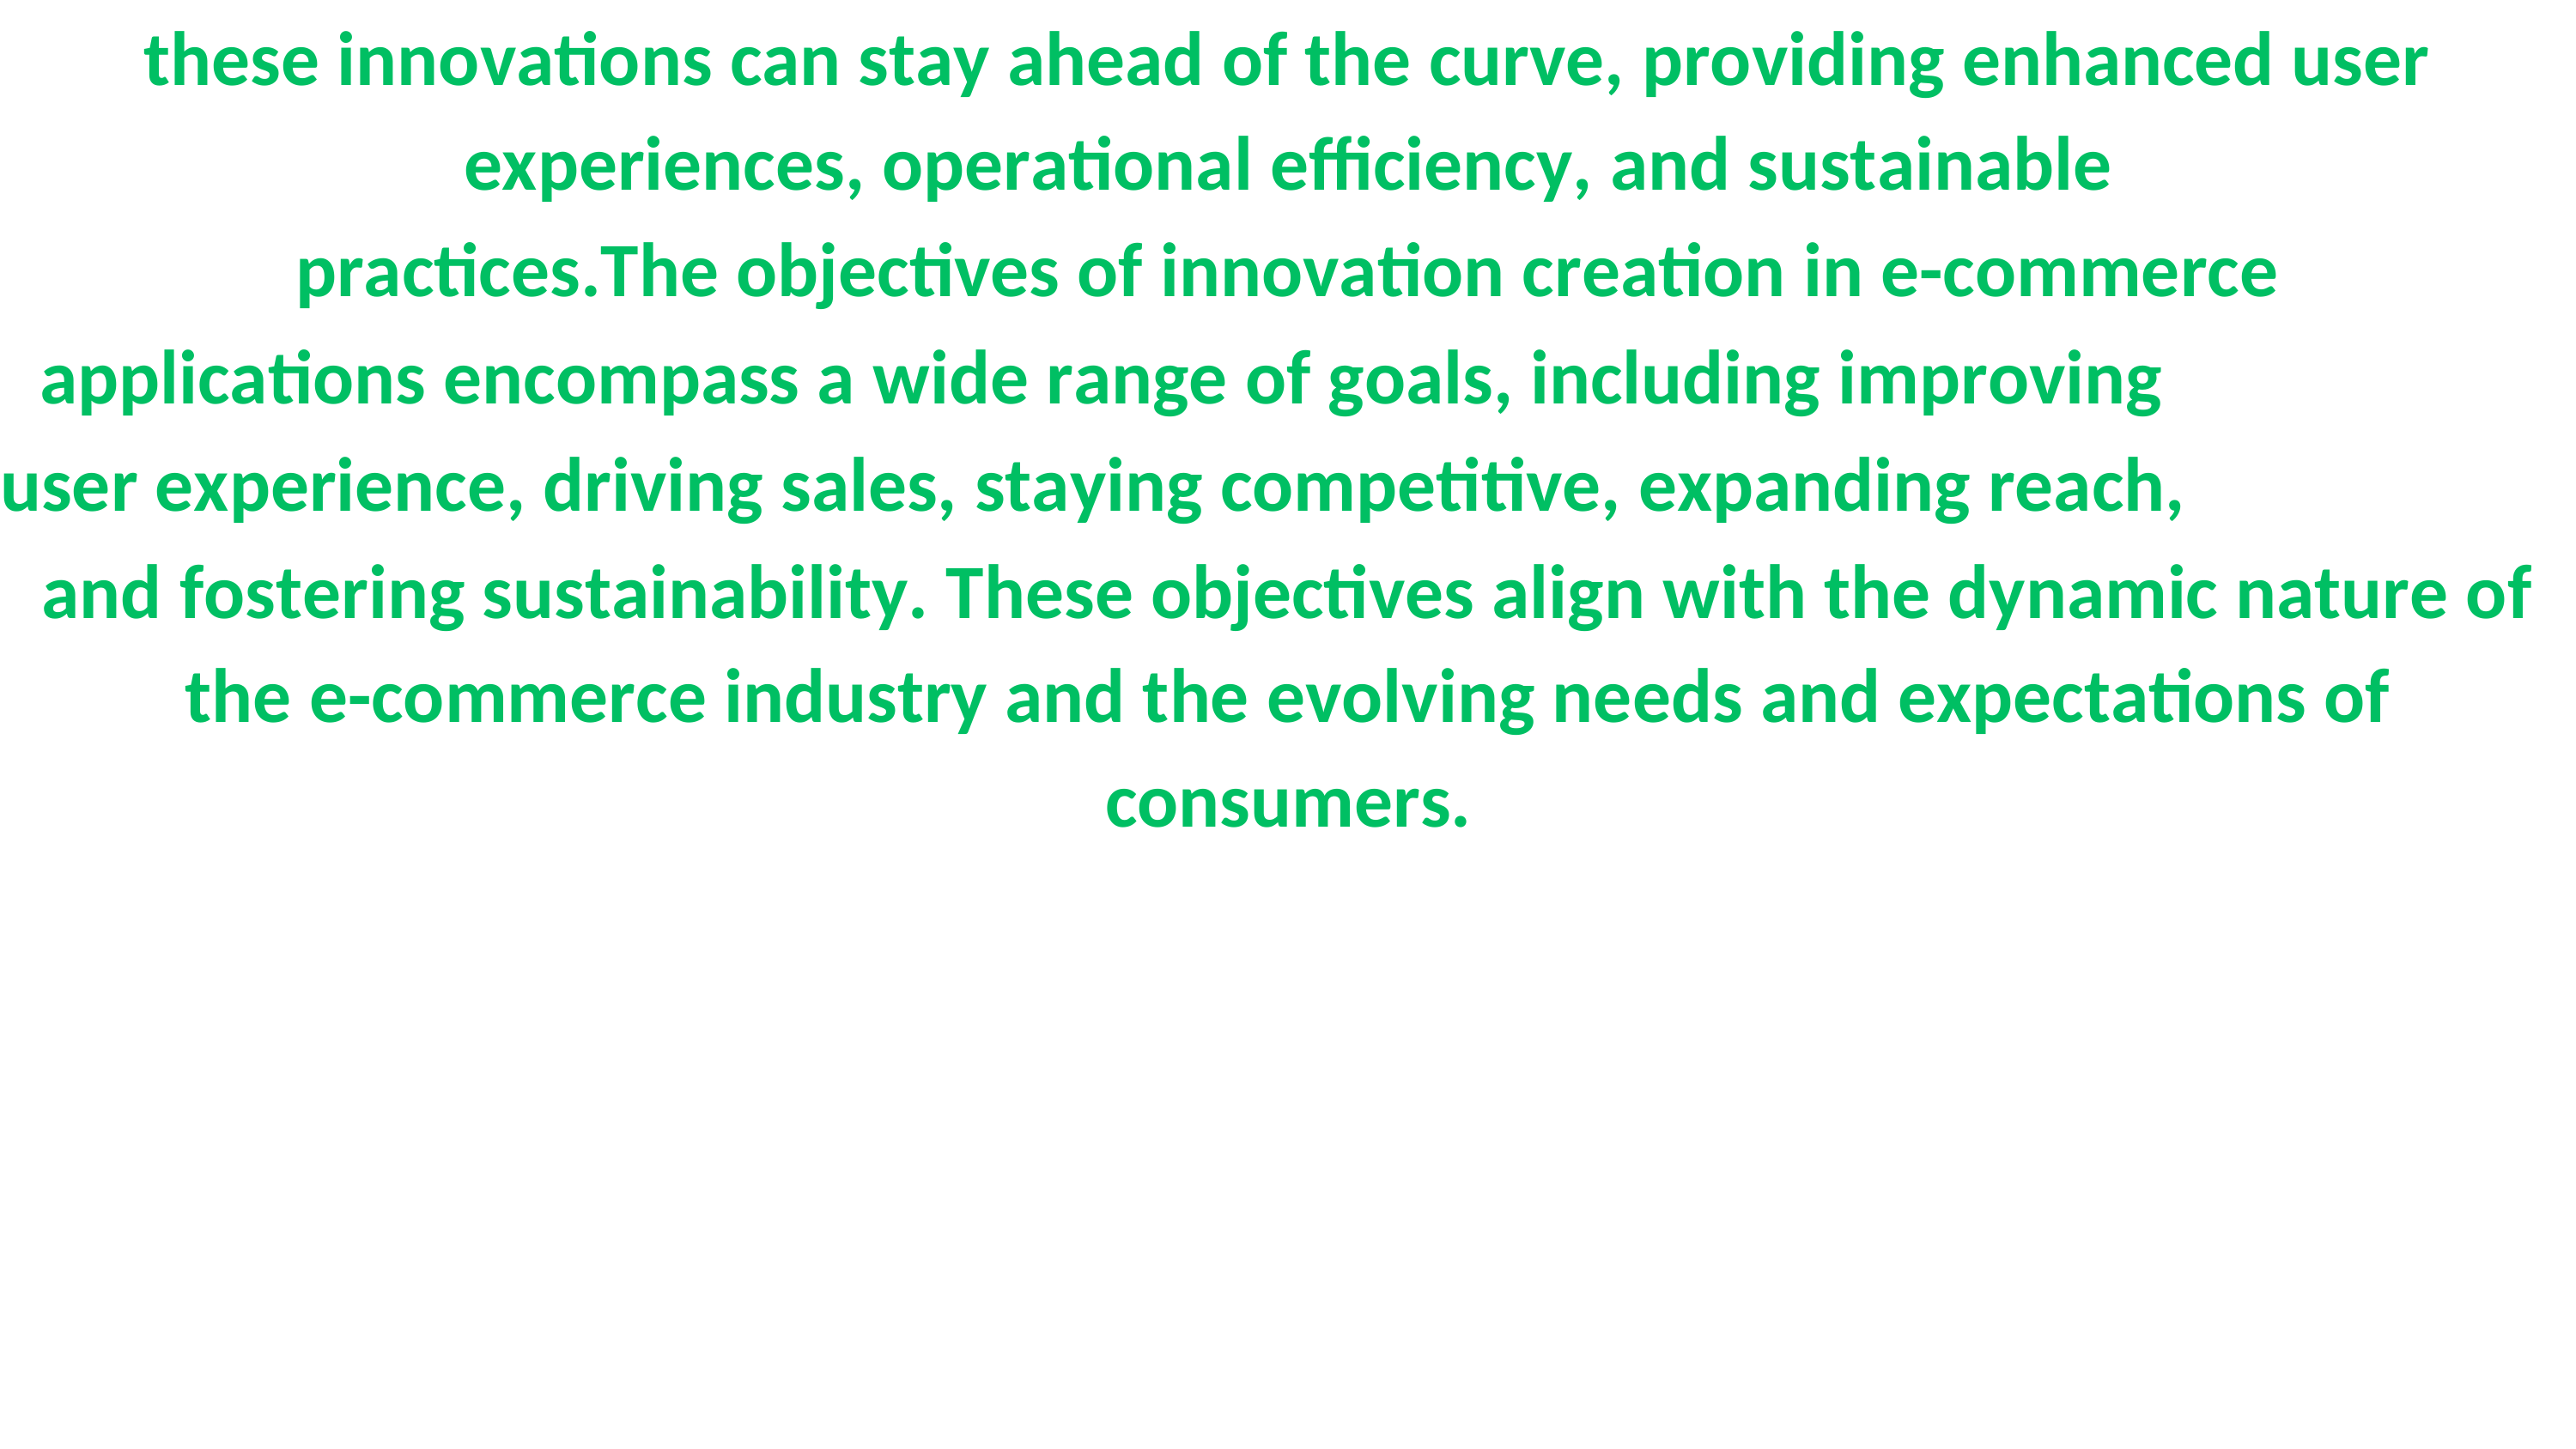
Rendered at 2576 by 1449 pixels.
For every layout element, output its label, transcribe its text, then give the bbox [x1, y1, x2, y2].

text and fostering sustainability. These objectives align with the dynamic nature of the e-commerce industry and the evolving needs and expectations of consumers. [0, 543, 2576, 846]
text user experience, driving sales, staying competitive, expanding reach, [0, 436, 2576, 530]
text these innovations can stay ahead of the curve, providing enhanced user experiences, operational efficiency, and sustainable [0, 11, 2576, 209]
text applications encompass a wide range of goals, including improving [39, 329, 2576, 422]
text practices.The objectives of innovation creation in e-commerce [0, 222, 2576, 316]
